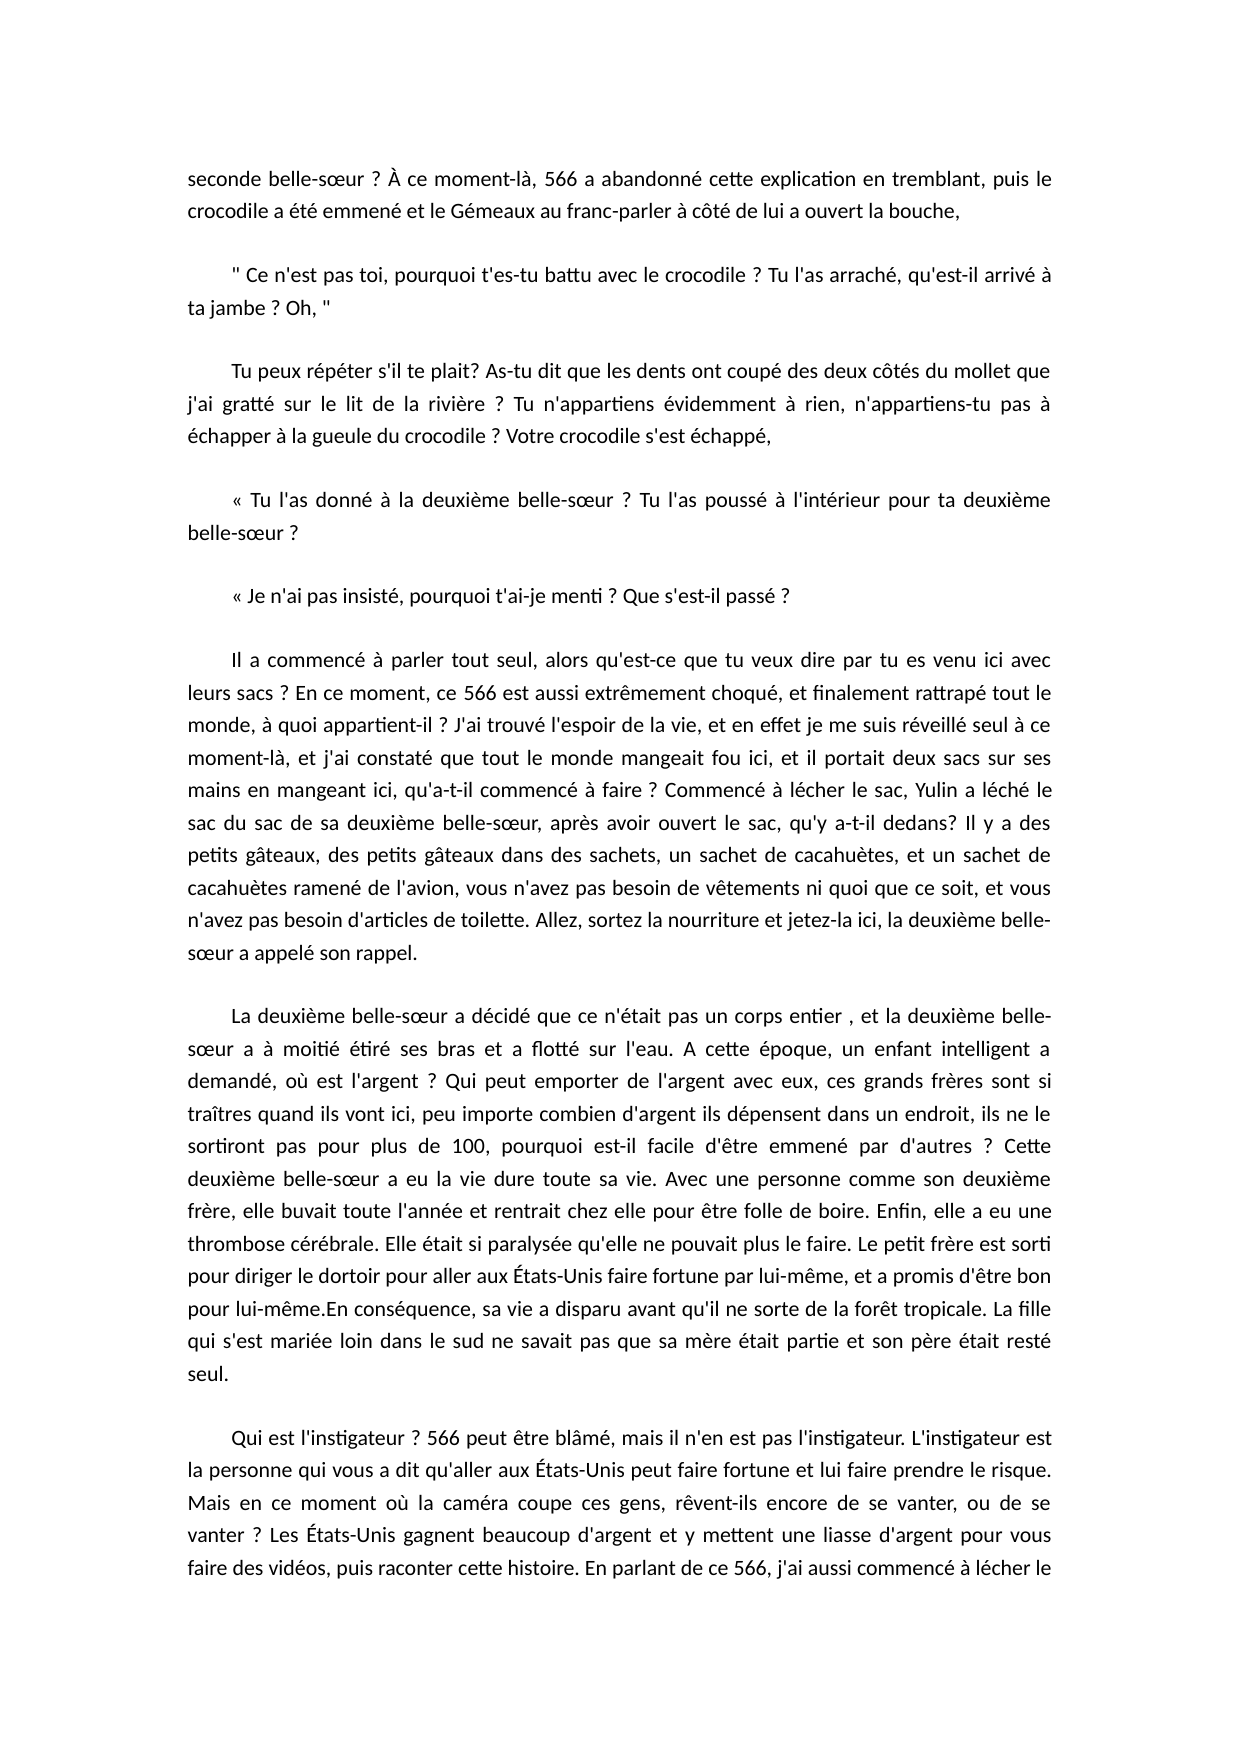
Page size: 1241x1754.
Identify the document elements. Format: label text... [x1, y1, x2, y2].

text La deuxième belle-sœur a décidé que ce n'était pas un corps entier , et la deuxième belle-sœur a à moitié étiré ses bras et a flotté sur l'eau. A cette époque, un enfant intelligent a demandé, où est l'argent ? Qui peut emporter de l'argent avec eux, ces grands frères sont si traîtres quand ils vont ici, peu importe combien d'argent ils dépensent dans un endroit, ils ne le sortiront pas pour plus de 100, pourquoi est-il facile d'être emmené par d'autres ? Cette deuxième belle-sœur a eu la vie dure toute sa vie. Avec une personne comme son deuxième frère, elle buvait toute l'année et rentrait chez elle pour être folle de boire. Enfin, elle a eu une thrombose cérébrale. Elle était si paralysée qu'elle ne pouvait plus le faire. Le petit frère est sorti pour diriger le dortoir pour aller aux États-Unis faire fortune par lui-même, et a promis d'être bon pour lui-même.En conséquence, sa vie a disparu avant qu'il ne sorte de la forêt tropicale. La fille qui s'est mariée loin dans le sud ne savait pas que sa mère était partie et son père était resté seul. [187, 999, 1053, 1389]
text " Ce n'est pas toi, pourquoi t'es-tu battu avec le crocodile ? Tu l'as arraché, qu'est-il arrivé à ta jambe ? Oh, " [187, 258, 1053, 323]
text Il a commencé à parler tout seul, alors qu'est-ce que tu veux dire par tu es venu ici avec leurs sacs ? En ce moment, ce 566 est aussi extrêmement choqué, et finalement rattrapé tout le monde, à quoi appartient-il ? J'ai trouvé l'espoir de la vie, et en effet je me suis réveillé seul à ce moment-là, et j'ai constaté que tout le monde mangeait fou ici, et il portait deux sacs sur ses mains en mangeant ici, qu'a-t-il commencé à faire ? Commencé à lécher le sac, Yulin a léché le sac du sac de sa deuxième belle-sœur, après avoir ouvert le sac, qu'y a-t-il dedans? Il y a des petits gâteaux, des petits gâteaux dans des sachets, un sachet de cacahuètes, et un sachet de cacahuètes ramené de l'avion, vous n'avez pas besoin de vêtements ni quoi que ce soit, et vous n'avez pas besoin d'articles de toilette. Allez, sortez la nourriture et jetez-la ici, la deuxième belle-sœur a appelé son rappel. [187, 643, 1053, 968]
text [187, 162, 1053, 227]
text « Je n'ai pas insisté, pourquoi t'ai-je menti ? Que s'est-il passé ? [187, 579, 1053, 612]
text « Tu l'as donné à la deuxième belle-sœur ? Tu l'as poussé à l'intérieur pour ta deuxième belle-sœur ? [187, 483, 1053, 548]
text Tu peux répéter s'il te plait? As-tu dit que les dents ont coupé des deux côtés du mollet que j'ai gratté sur le lit de la rivière ? Tu n'appartiens évidemment à rien, n'appartiens-tu pas à échapper à la gueule du crocodile ? Votre crocodile s'est échappé, [187, 354, 1053, 452]
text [187, 1421, 1053, 1583]
